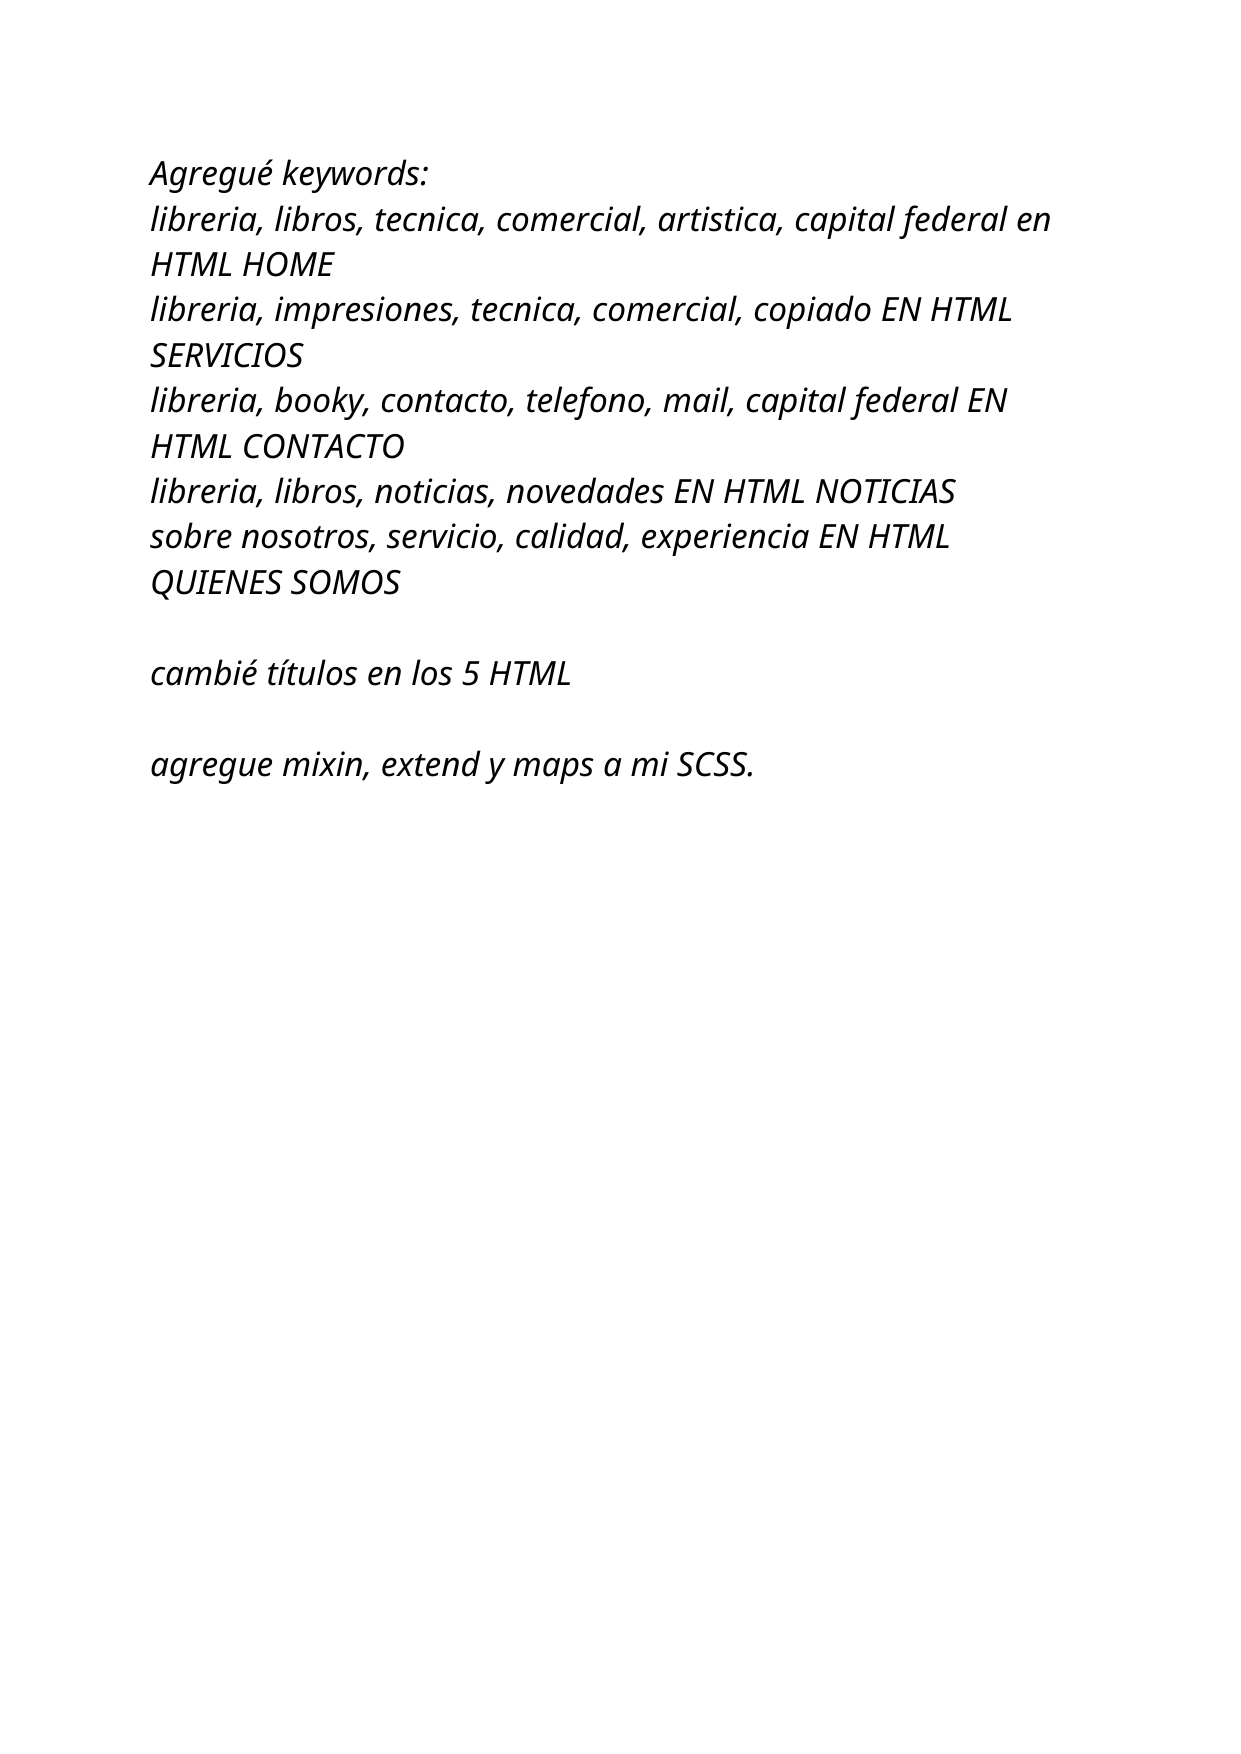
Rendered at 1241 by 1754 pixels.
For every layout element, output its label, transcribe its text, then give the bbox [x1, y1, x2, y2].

text sobre nosotros, servicio, calidad, experiencia EN HTML QUIENES SOMOS [150, 513, 1090, 604]
text cambié títulos en los 5 HTML [150, 649, 1090, 695]
text libreria, libros, tecnica, comercial, artistica, capital federal en HTML HOME [150, 195, 1090, 286]
text libreria, impresiones, tecnica, comercial, copiado EN HTML SERVICIOS [150, 286, 1090, 377]
text agregue mixin, extend y maps a mi SCSS. [150, 740, 1090, 786]
text libreria, booky, contacto, telefono, mail, capital federal EN HTML CONTACTO [150, 377, 1090, 468]
text libreria, libros, noticias, novedades EN HTML NOTICIAS [150, 468, 1090, 513]
text Agregué keywords: [150, 150, 1090, 195]
